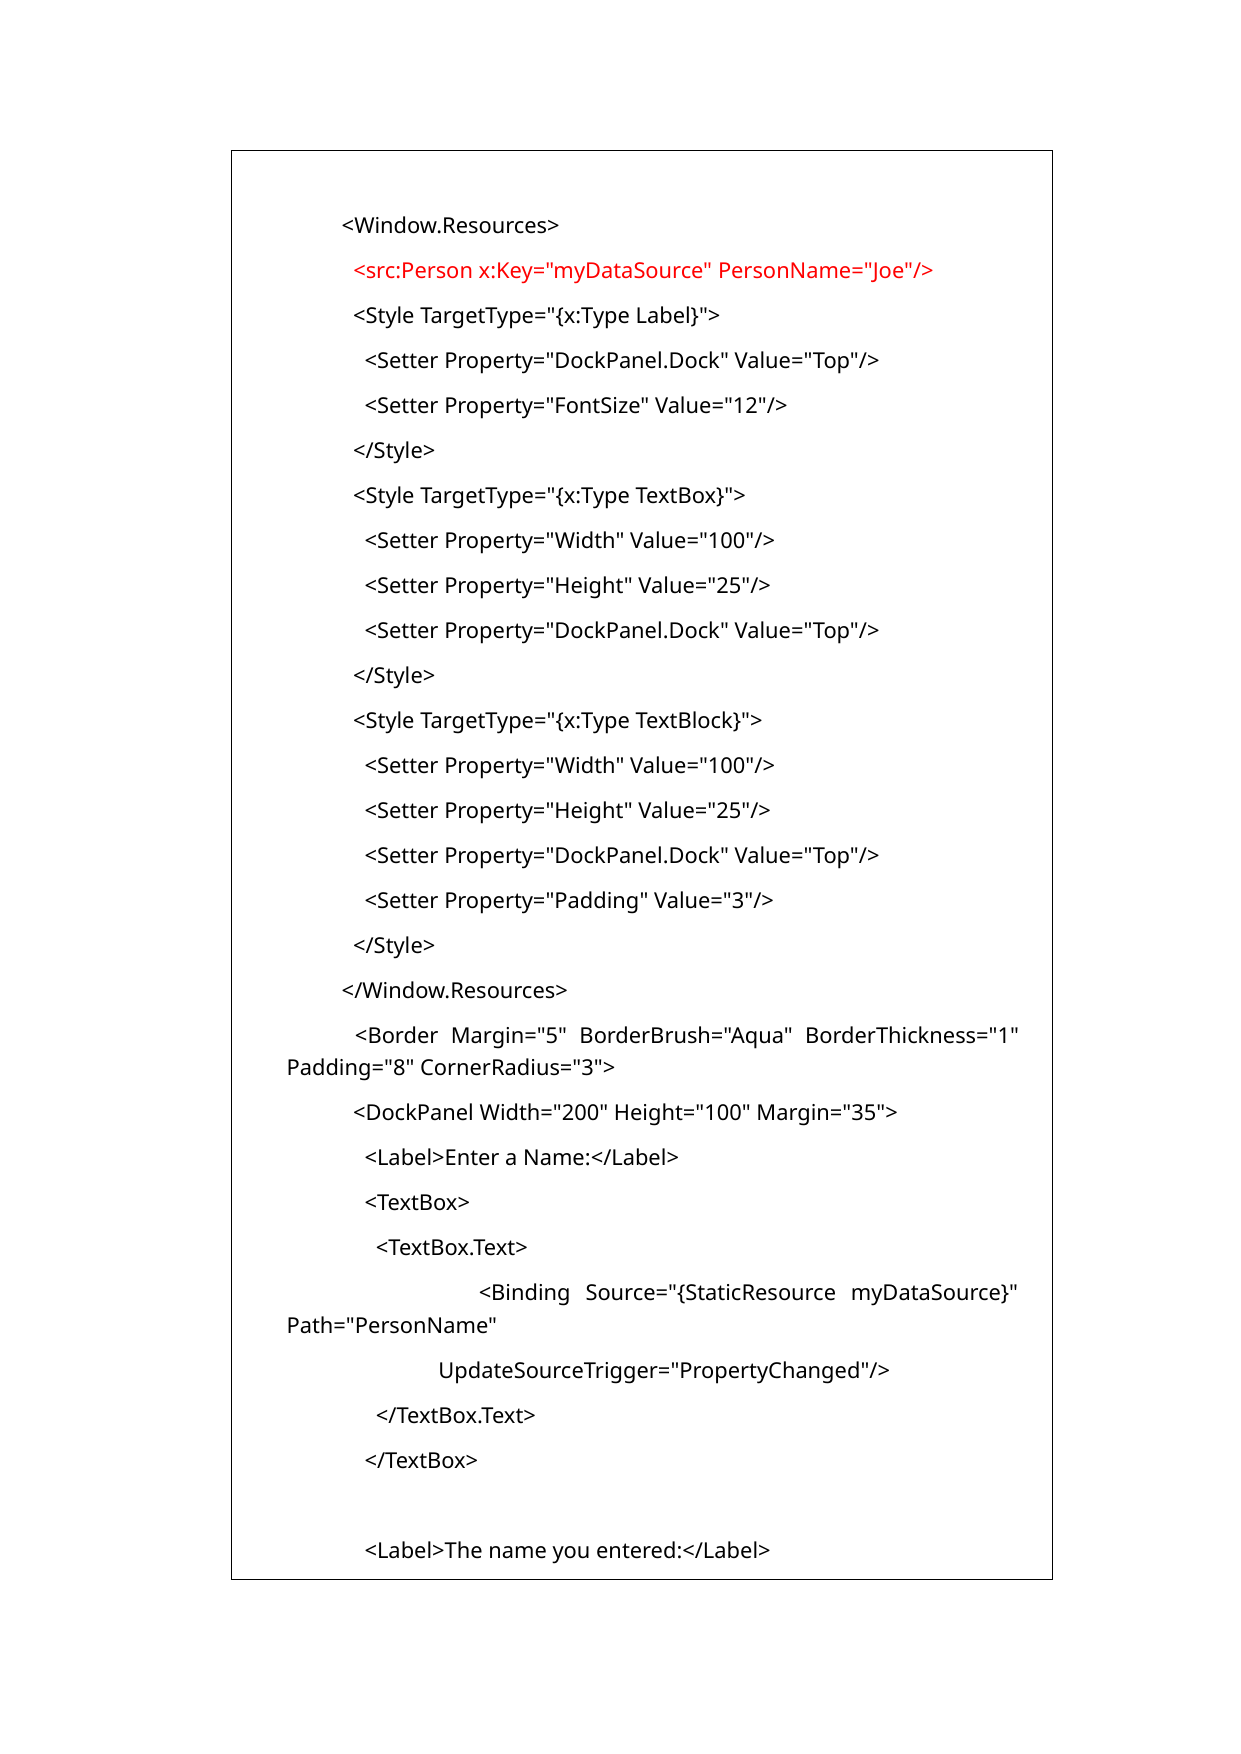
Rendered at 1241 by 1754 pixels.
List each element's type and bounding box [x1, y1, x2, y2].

table_header [232, 151, 1052, 1578]
